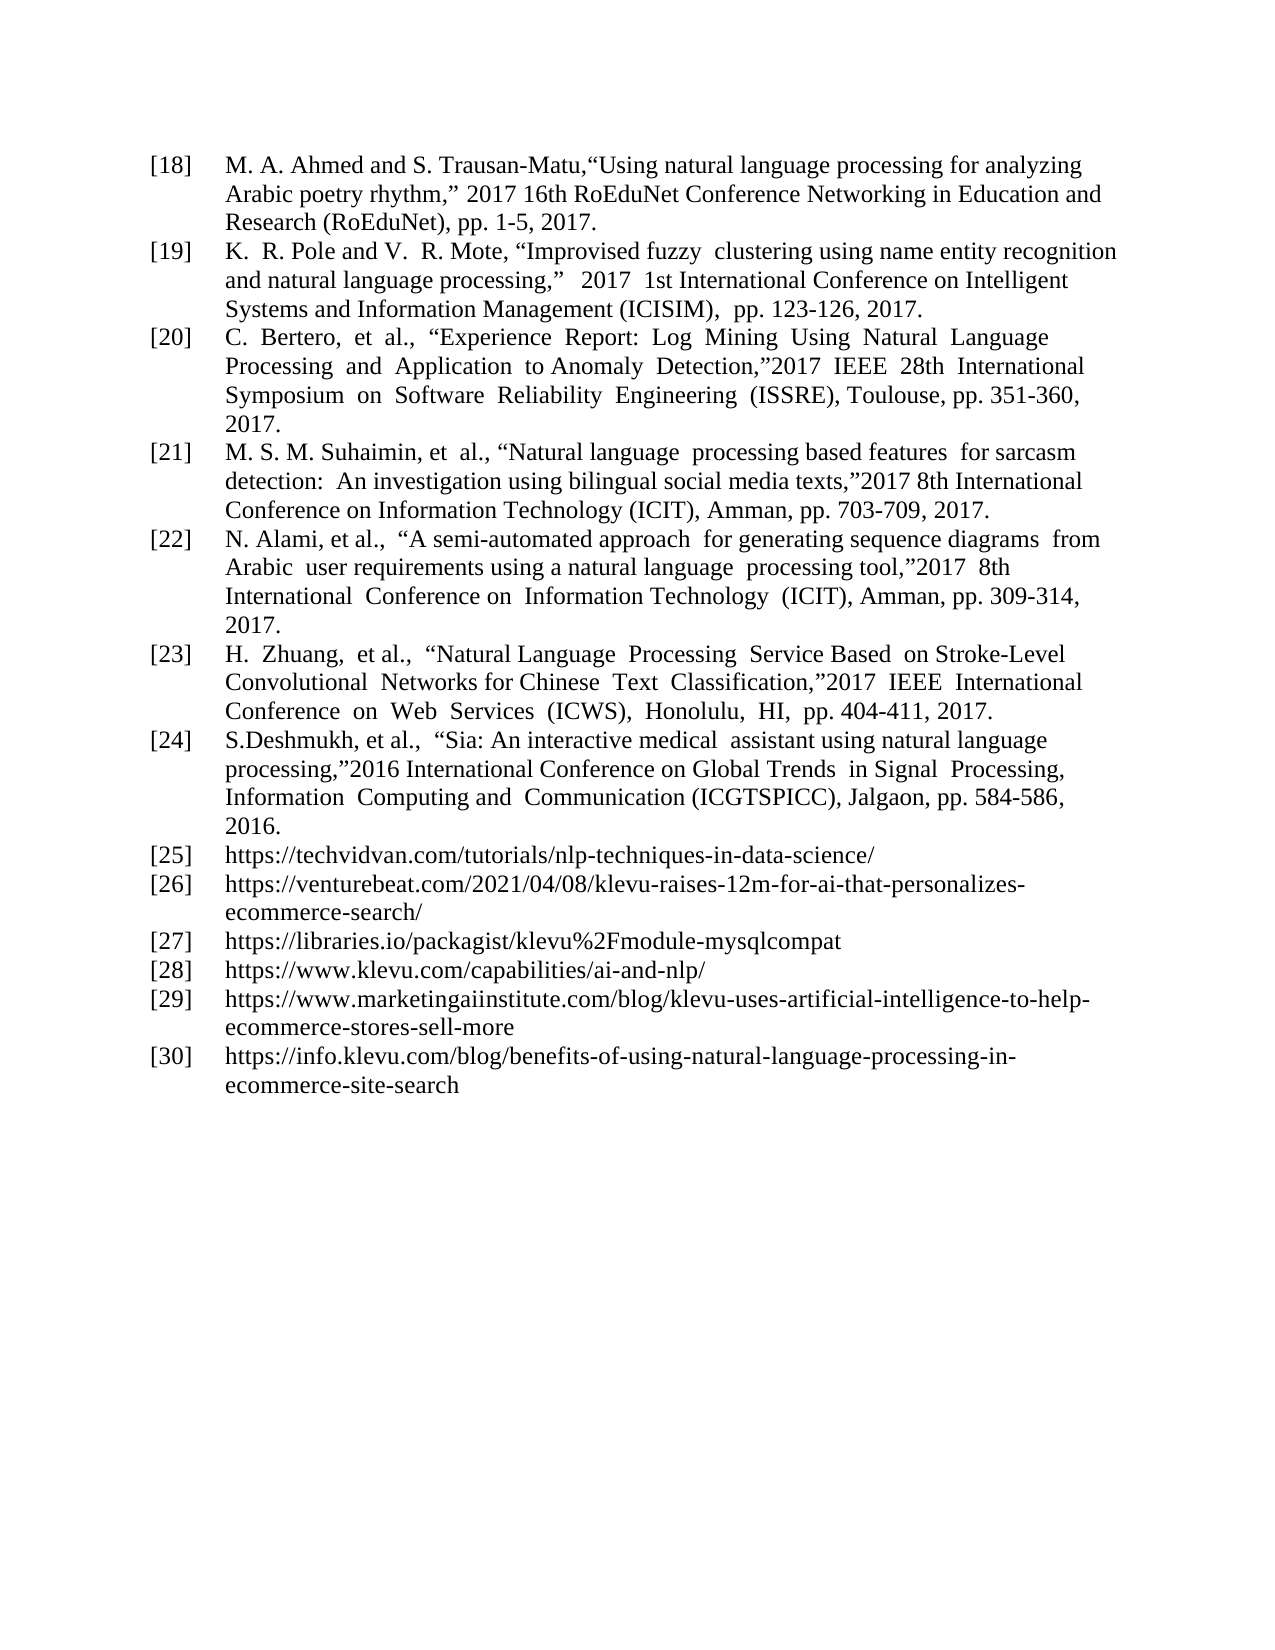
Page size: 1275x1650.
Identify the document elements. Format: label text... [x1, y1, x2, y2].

text [21] M. S. M. Suhaimin, et al., “Natural language processing based features for sarcasm detection: An investigation using bilingual social media texts,”2017 8th International Conference on Information Technology (ICIT), Amman, pp. 703-709, 2017. [150, 437, 1125, 524]
text [19] K. R. Pole and V. R. Mote, “Improvised fuzzy clustering using name entity recognition and natural language processing,” 2017 1st International Conference on Intelligent Systems and Information Management (ICISIM), pp. 123-126, 2017. [150, 236, 1125, 322]
text [25] https://techvidvan.com/tutorials/nlp-techniques-in-data-science/ [150, 840, 1125, 869]
text [29] https://www.marketingaiinstitute.com/blog/klevu-uses-artificial-intelligence-to-help-ecommerce-stores-sell-more [150, 984, 1125, 1041]
text [26] https://venturebeat.com/2021/04/08/klevu-raises-12m-for-ai-that-personalizes-ecommerce-search/ [150, 869, 1125, 926]
text [20] C. Bertero, et al., “Experience Report: Log Mining Using Natural Language Processing and Application to Anomaly Detection,”2017 IEEE 28th International Symposium on Software Reliability Engineering (ISSRE), Toulouse, pp. 351-360, 2017. [150, 322, 1125, 437]
text [30] https://info.klevu.com/blog/benefits-of-using-natural-language-processing-in-ecommerce-site-search [150, 1041, 1125, 1099]
text [23] H. Zhuang, et al., “Natural Language Processing Service Based on Stroke-Level Convolutional Networks for Chinese Text Classification,”2017 IEEE International Conference on Web Services (ICWS), Honolulu, HI, pp. 404-411, 2017. [150, 639, 1125, 725]
text [28] https://www.klevu.com/capabilities/ai-and-nlp/ [150, 955, 1125, 984]
text [24] S.Deshmukh, et al., “Sia: An interactive medical assistant using natural language processing,”2016 International Conference on Global Trends in Signal Processing, Information Computing and Communication (ICGTSPICC), Jalgaon, pp. 584-586, 2016. [150, 725, 1125, 840]
text [27] https://libraries.io/packagist/klevu%2Fmodule-mysqlcompat [150, 926, 1125, 955]
text [18] M. A. Ahmed and S. Trausan-Matu,“Using natural language processing for analyzing Arabic poetry rhythm,” 2017 16th RoEduNet Conference Networking in Education and Research (RoEduNet), pp. 1-5, 2017. [150, 150, 1125, 236]
text [22] N. Alami, et al., “A semi-automated approach for generating sequence diagrams from Arabic user requirements using a natural language processing tool,”2017 8th International Conference on Information Technology (ICIT), Amman, pp. 309-314, 2017. [150, 524, 1125, 639]
